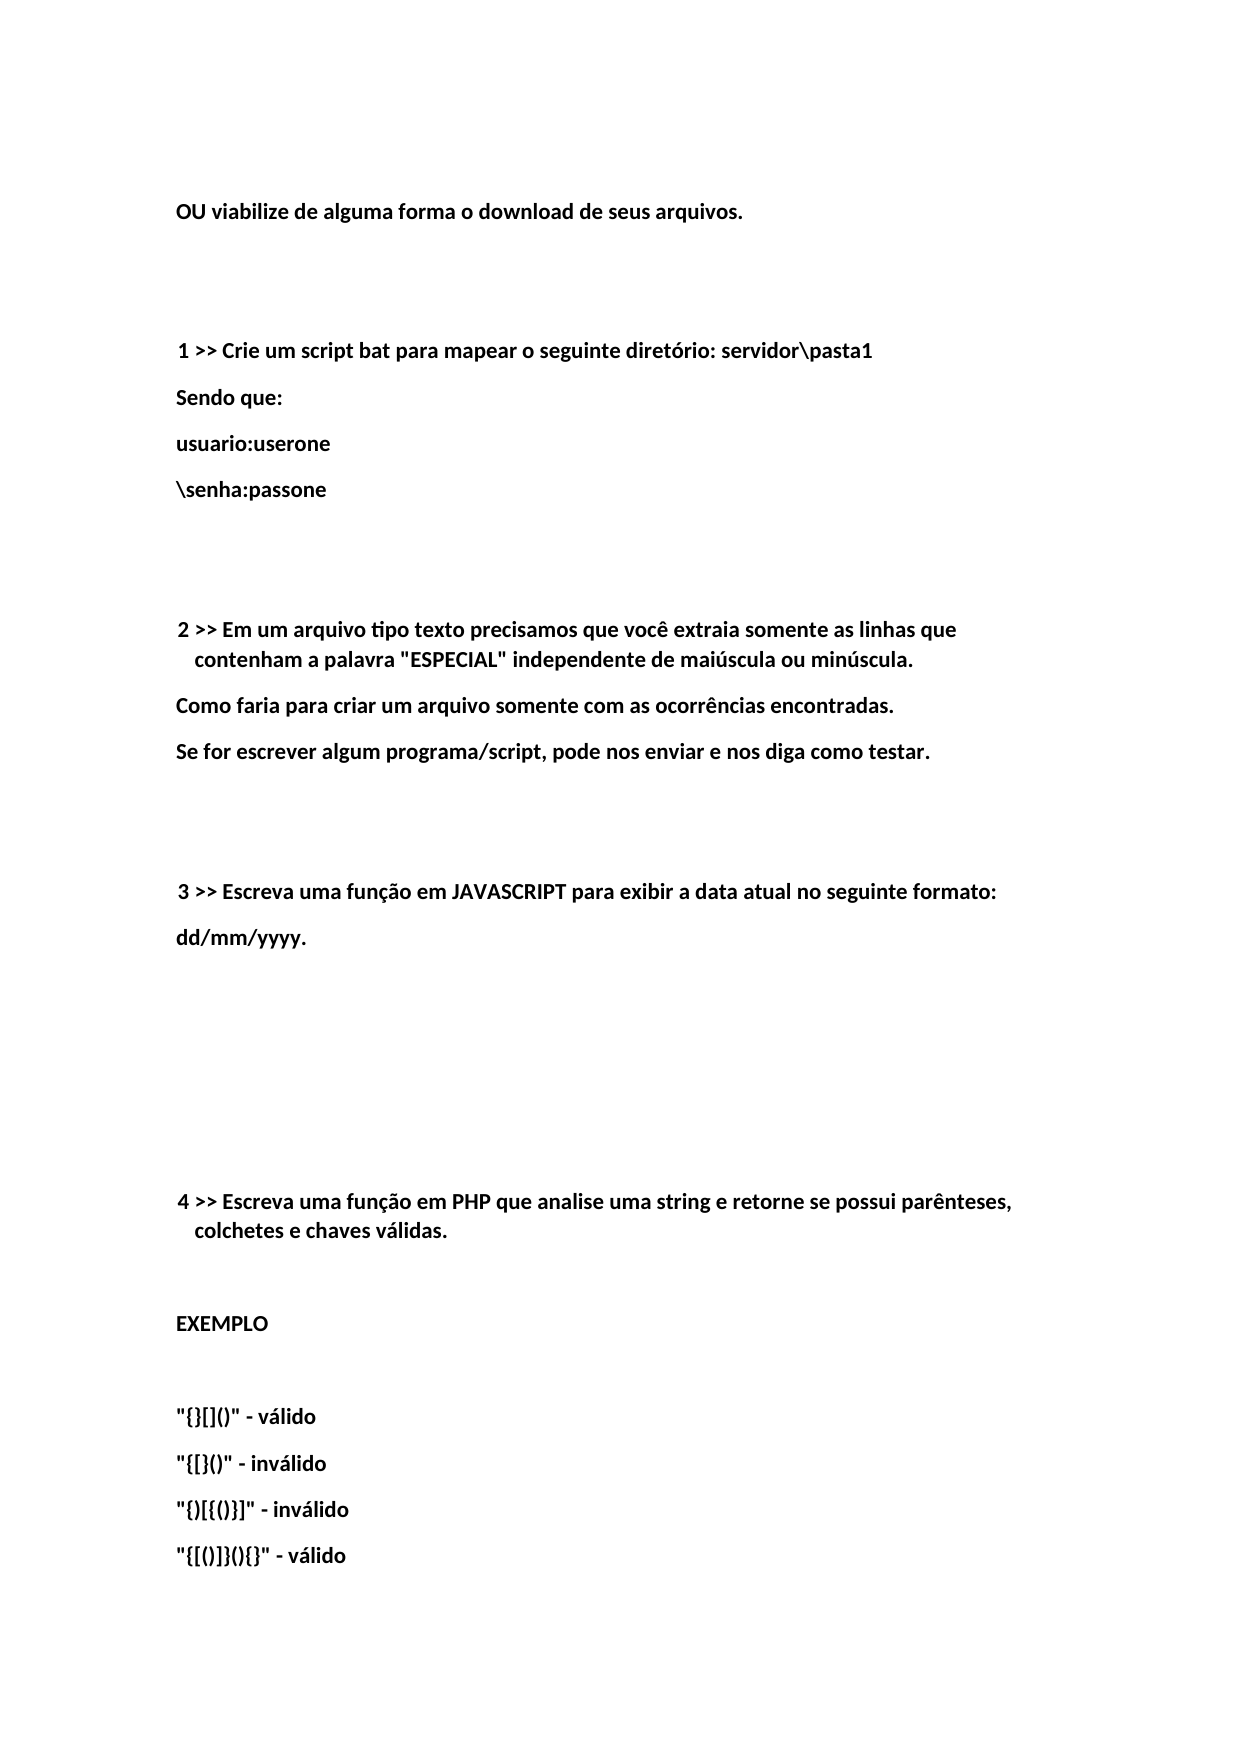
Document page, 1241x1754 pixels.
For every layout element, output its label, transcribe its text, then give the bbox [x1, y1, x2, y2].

text Sendo que: [176, 383, 1062, 411]
list >> Em um arquivo tipo texto precisamos que você extraia somente as linhas que contenham a palavra "ESPECIAL" independente de maiúscula ou minúscula. [177, 615, 1062, 673]
text OU viabilize de alguma forma o download de seus arquivos. [176, 197, 1062, 225]
text dd/mm/yyyy. [176, 923, 1062, 951]
list >> Crie um script bat para mapear o seguinte diretório: servidor\pasta1 [177, 337, 1062, 365]
text "{)[{()}]" - inválido [176, 1495, 1062, 1523]
text Se for escrever algum programa/script, pode nos enviar e nos diga como testar. [176, 737, 1062, 765]
text "{}[]()" - válido [176, 1402, 1062, 1431]
text "{[}()" - inválido [176, 1449, 1062, 1477]
text usuario:userone [176, 429, 1062, 457]
list >> Escreva uma função em JAVASCRIPT para exibir a data atual no seguinte formato: [177, 877, 1062, 905]
text "{[()]}(){}" - válido [176, 1541, 1062, 1569]
text \senha:passone [176, 475, 1062, 503]
text EXEMPLO [176, 1309, 1062, 1338]
text Como faria para criar um arquivo somente com as ocorrências encontradas. [176, 691, 1062, 719]
list >> Escreva uma função em PHP que analise uma string e retorne se possui parênteses, colchetes e chaves válidas. [177, 1187, 1062, 1245]
